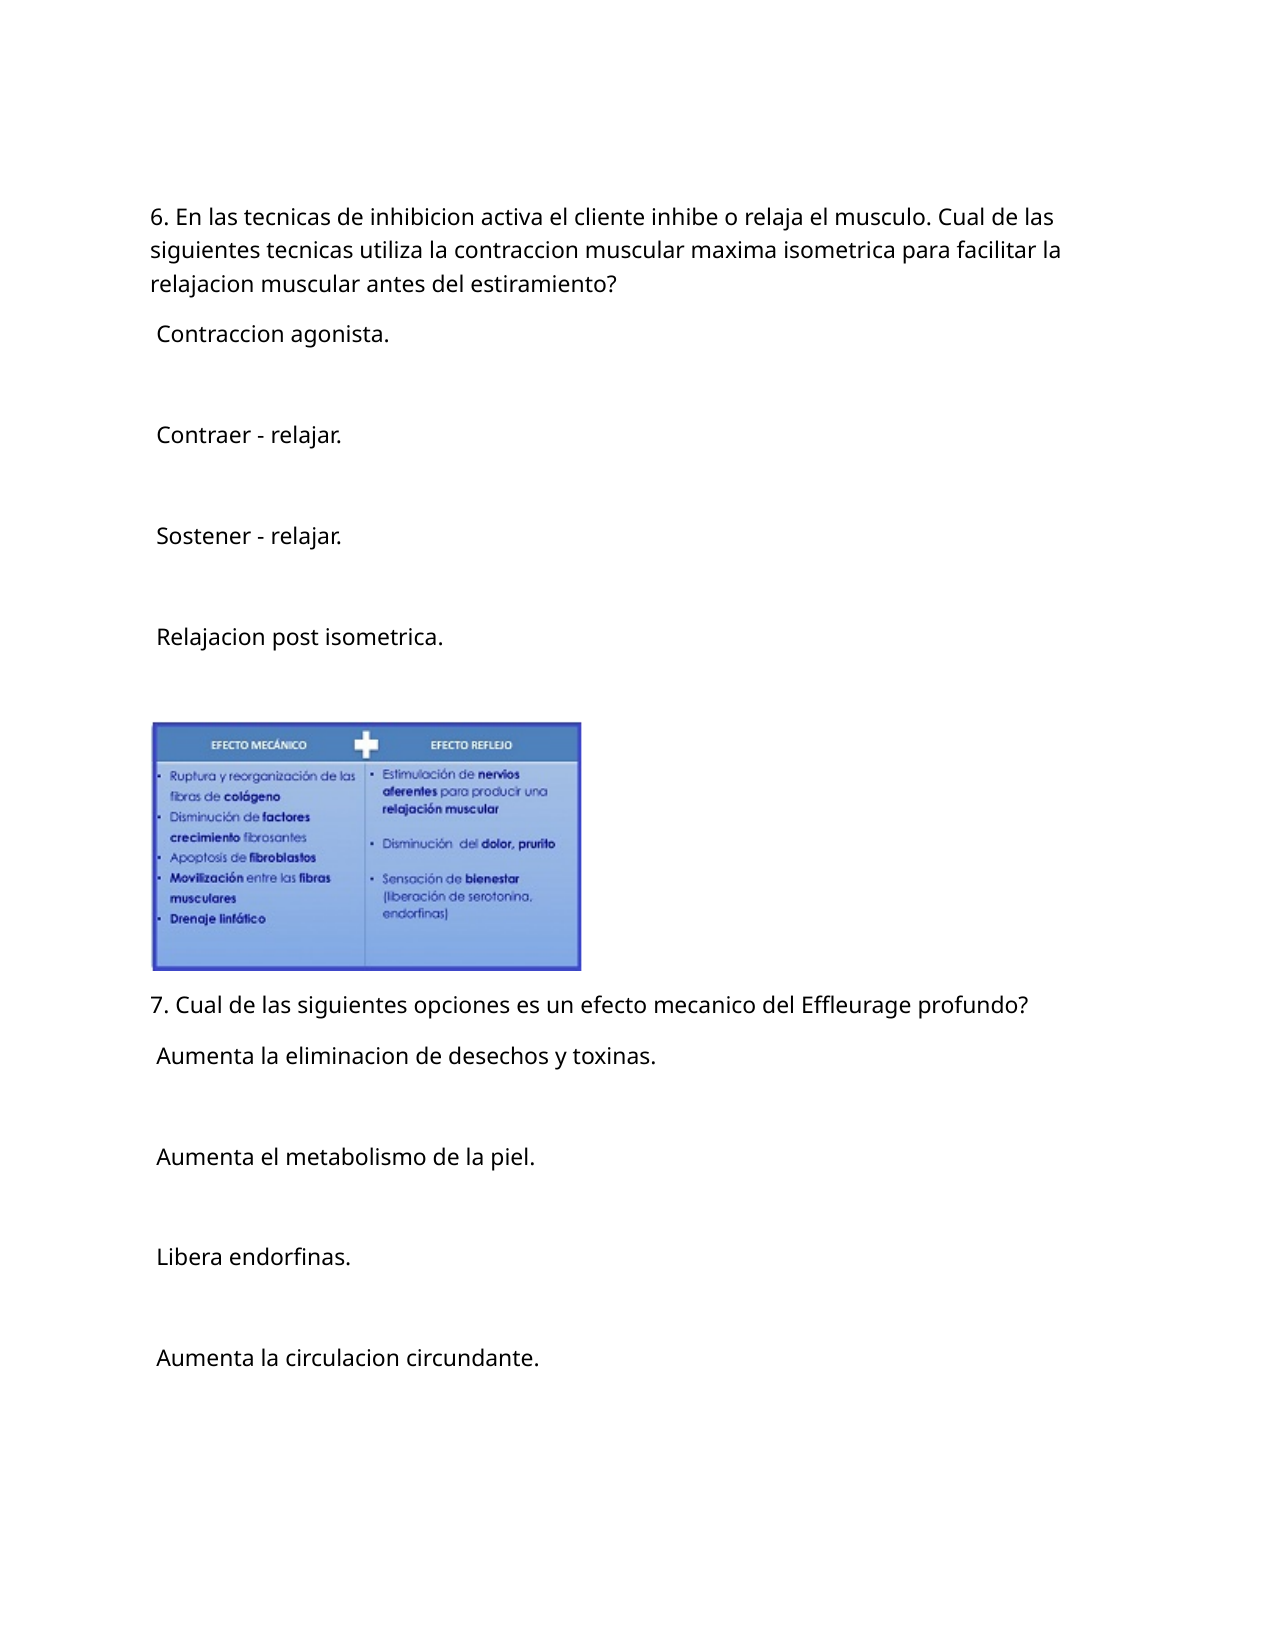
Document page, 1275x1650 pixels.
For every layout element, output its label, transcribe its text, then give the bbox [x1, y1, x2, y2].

text 6. En las tecnicas de inhibicion activa el cliente inhibe o relaja el musculo. Cual de las siguientes tecnicas utiliza la contraccion muscular maxima isometrica para facilitar la relajacion muscular antes del estiramiento? [150, 200, 1125, 299]
text Contraccion agonista. [150, 318, 1125, 349]
picture [150, 721, 582, 971]
text 7. Cual de las siguientes opciones es un efecto mecanico del Effleurage profundo? [150, 989, 1125, 1021]
text Libera endorfinas. [150, 1241, 1125, 1273]
text Sostener - relajar. [150, 520, 1125, 551]
text Aumenta el metabolismo de la piel. [150, 1141, 1125, 1172]
text Relajacion post isometrica. [150, 621, 1125, 652]
text Aumenta la circulacion circundante. [150, 1342, 1125, 1373]
text Aumenta la eliminacion de desechos y toxinas. [150, 1040, 1125, 1071]
text Contraer - relajar. [150, 419, 1125, 450]
